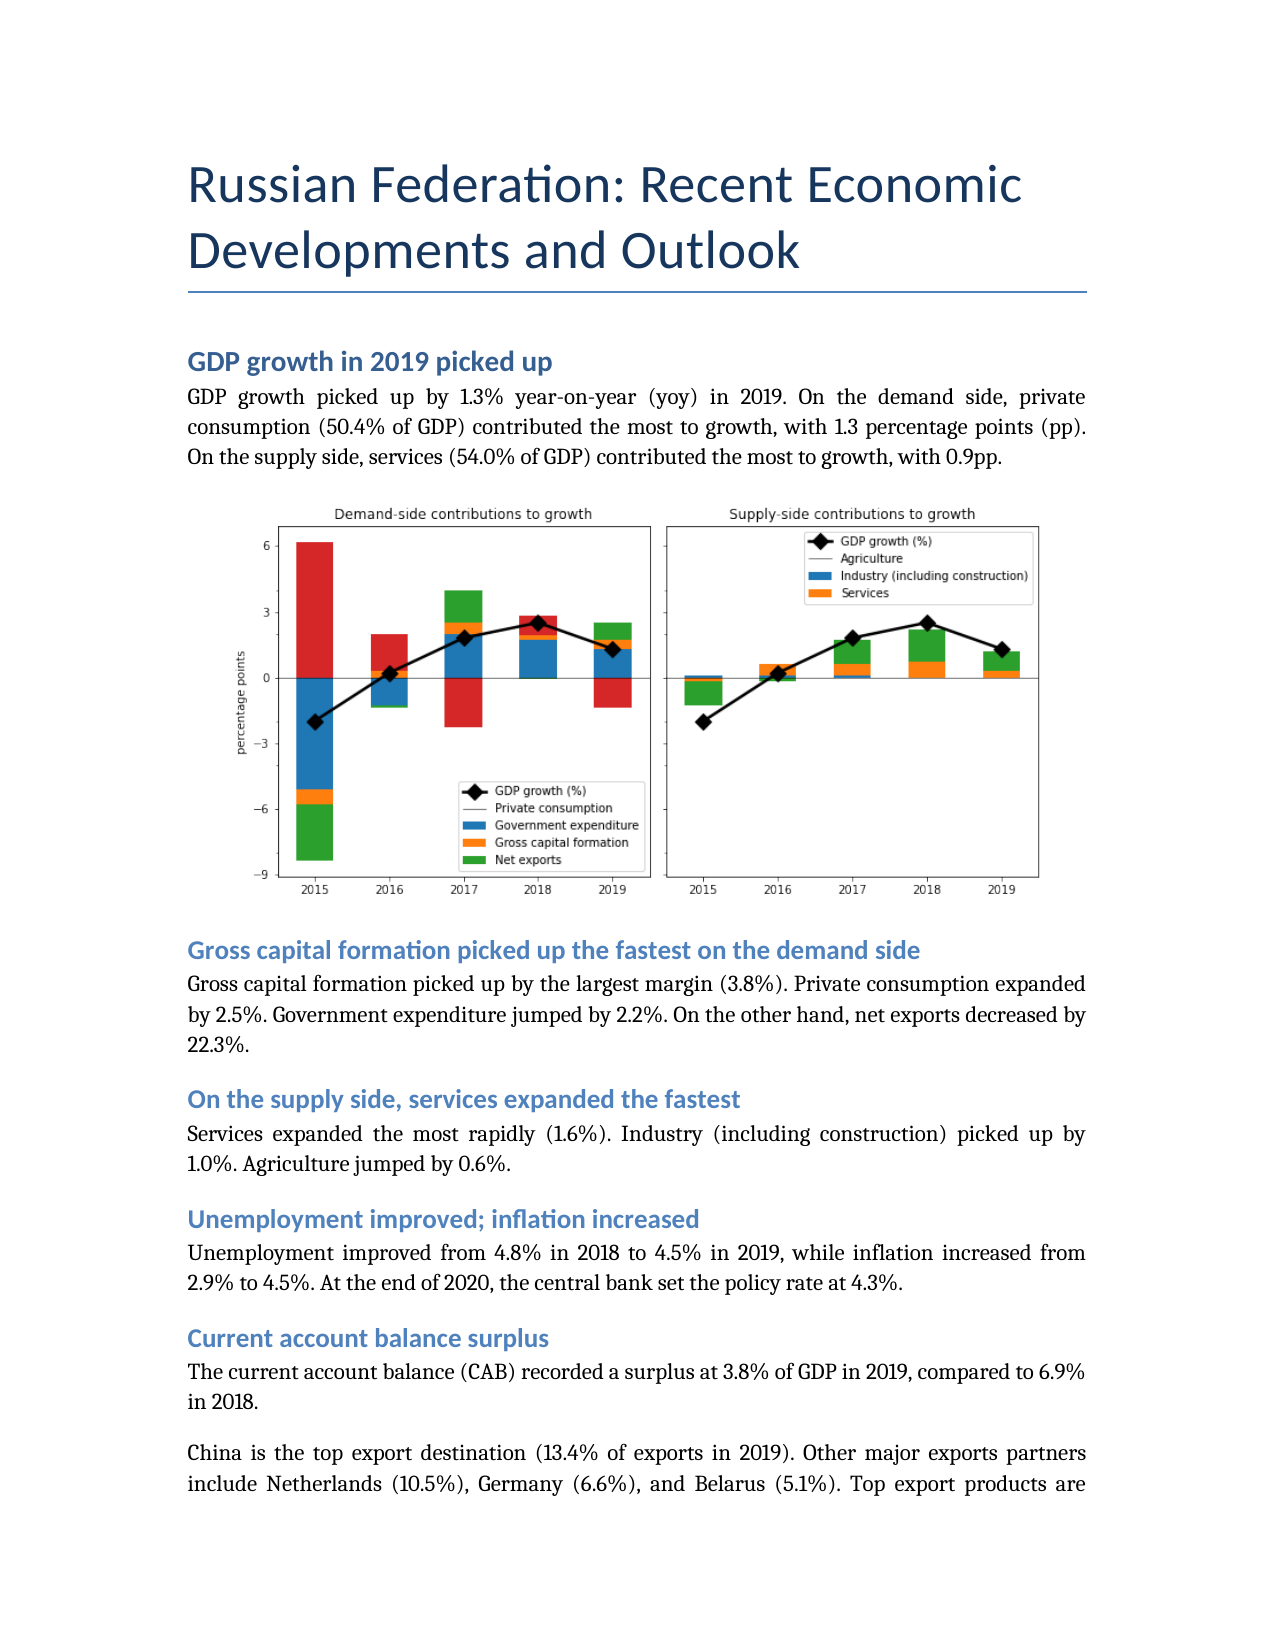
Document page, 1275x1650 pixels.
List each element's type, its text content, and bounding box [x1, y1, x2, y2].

text Services expanded the most rapidly (1.6%). Industry (including construction) picked up by 1.0%. Agriculture jumped by 0.6%. [187, 1121, 1087, 1177]
subtitle GDP growth in 2019 picked up [187, 343, 1087, 378]
subtitle Unemployment improved; inflation increased [187, 1202, 1087, 1235]
picture [224, 495, 1051, 909]
text GDP growth picked up by 1.3% year-on-year (yoy) in 2019. On the demand side, private consumption (50.4% of GDP) contributed the most to growth, with 1.3 percentage points (pp). On the supply side, services (54.0% of GDP) contributed the most to growth, with 0.9pp. [187, 384, 1087, 470]
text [187, 1440, 1087, 1497]
text The current account balance (CAB) recorded a surplus at 3.8% of GDP in 2019, compared to 6.9% in 2018. [187, 1359, 1087, 1415]
title Russian Federation: Recent Economic Developments and Outlook [187, 150, 1087, 293]
text Gross capital formation picked up by the largest margin (3.8%). Private consumption expanded by 2.5%. Government expenditure jumped by 2.2%. On the other hand, net exports decreased by 22.3%. [187, 971, 1087, 1058]
text Unemployment improved from 4.8% in 2018 to 4.5% in 2019, while inflation increased from 2.9% to 4.5%. At the end of 2020, the central bank set the policy rate at 4.3%. [187, 1240, 1087, 1296]
subtitle On the supply side, services expanded the fastest [187, 1083, 1087, 1116]
subtitle Gross capital formation picked up the fastest on the demand side [187, 933, 1087, 966]
subtitle Current account balance surplus [187, 1321, 1087, 1354]
